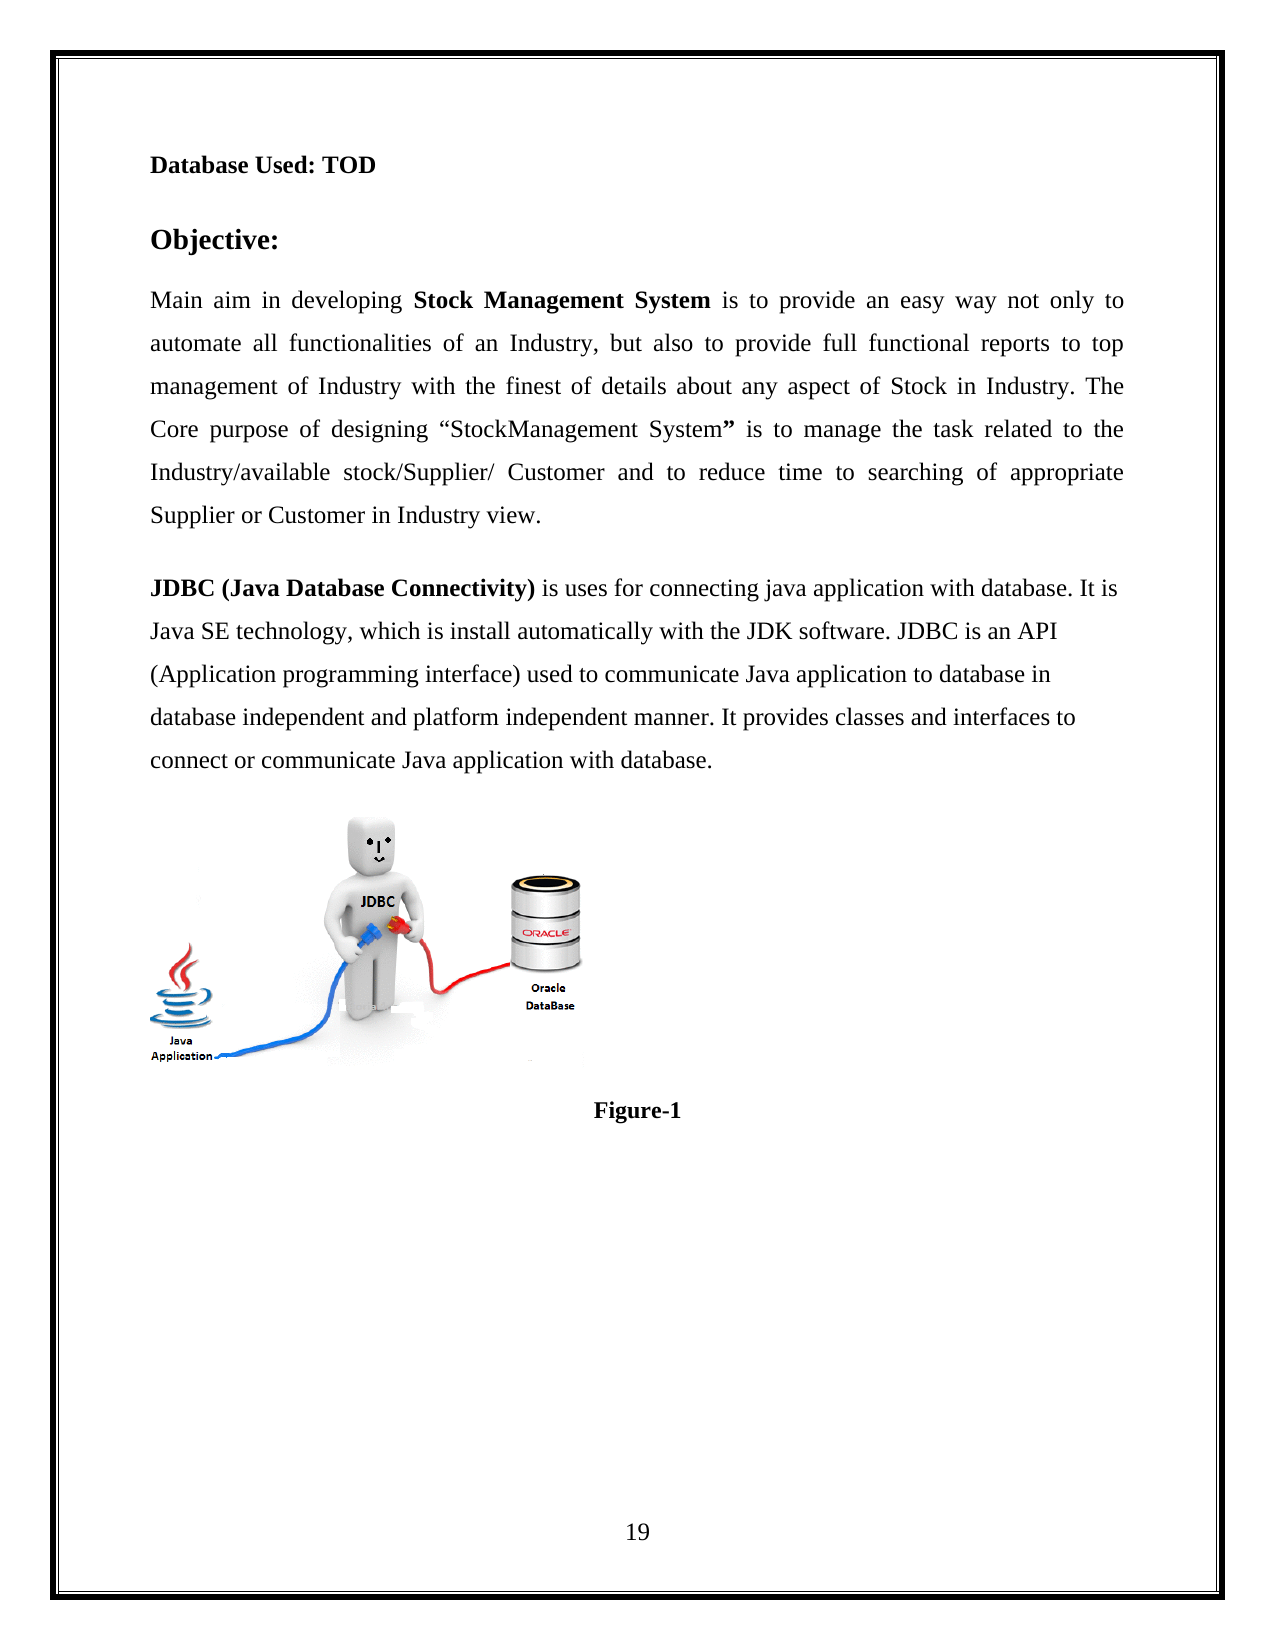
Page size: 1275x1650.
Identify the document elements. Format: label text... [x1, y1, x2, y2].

picture [150, 817, 590, 1068]
text Objective: [150, 222, 1125, 256]
text Database Used: TOD [150, 150, 1125, 179]
text Main aim in developing Stock Management System is to provide an easy way not only to automate all functionalities of an Industry, but also to provide full functional reports to top management of Industry with the finest of details about any aspect of Stock in Industry. The Core purpose of designing “StockManagement System” is to manage the task related to the Industry/available stock/Supplier/ Customer and to reduce time to searching of appropriate Supplier or Customer in Industry view. [150, 285, 1125, 529]
text Figure-1 [150, 1096, 1125, 1124]
text JDBC (Java Database Connectivity) is uses for connecting java application with database. It is Java SE technology, which is install automatically with the JDK software. JDBC is an API (Application programming interface) used to communicate Java application to database in database independent and platform independent manner. It provides classes and interfaces to connect or communicate Java application with database. [150, 573, 1125, 774]
